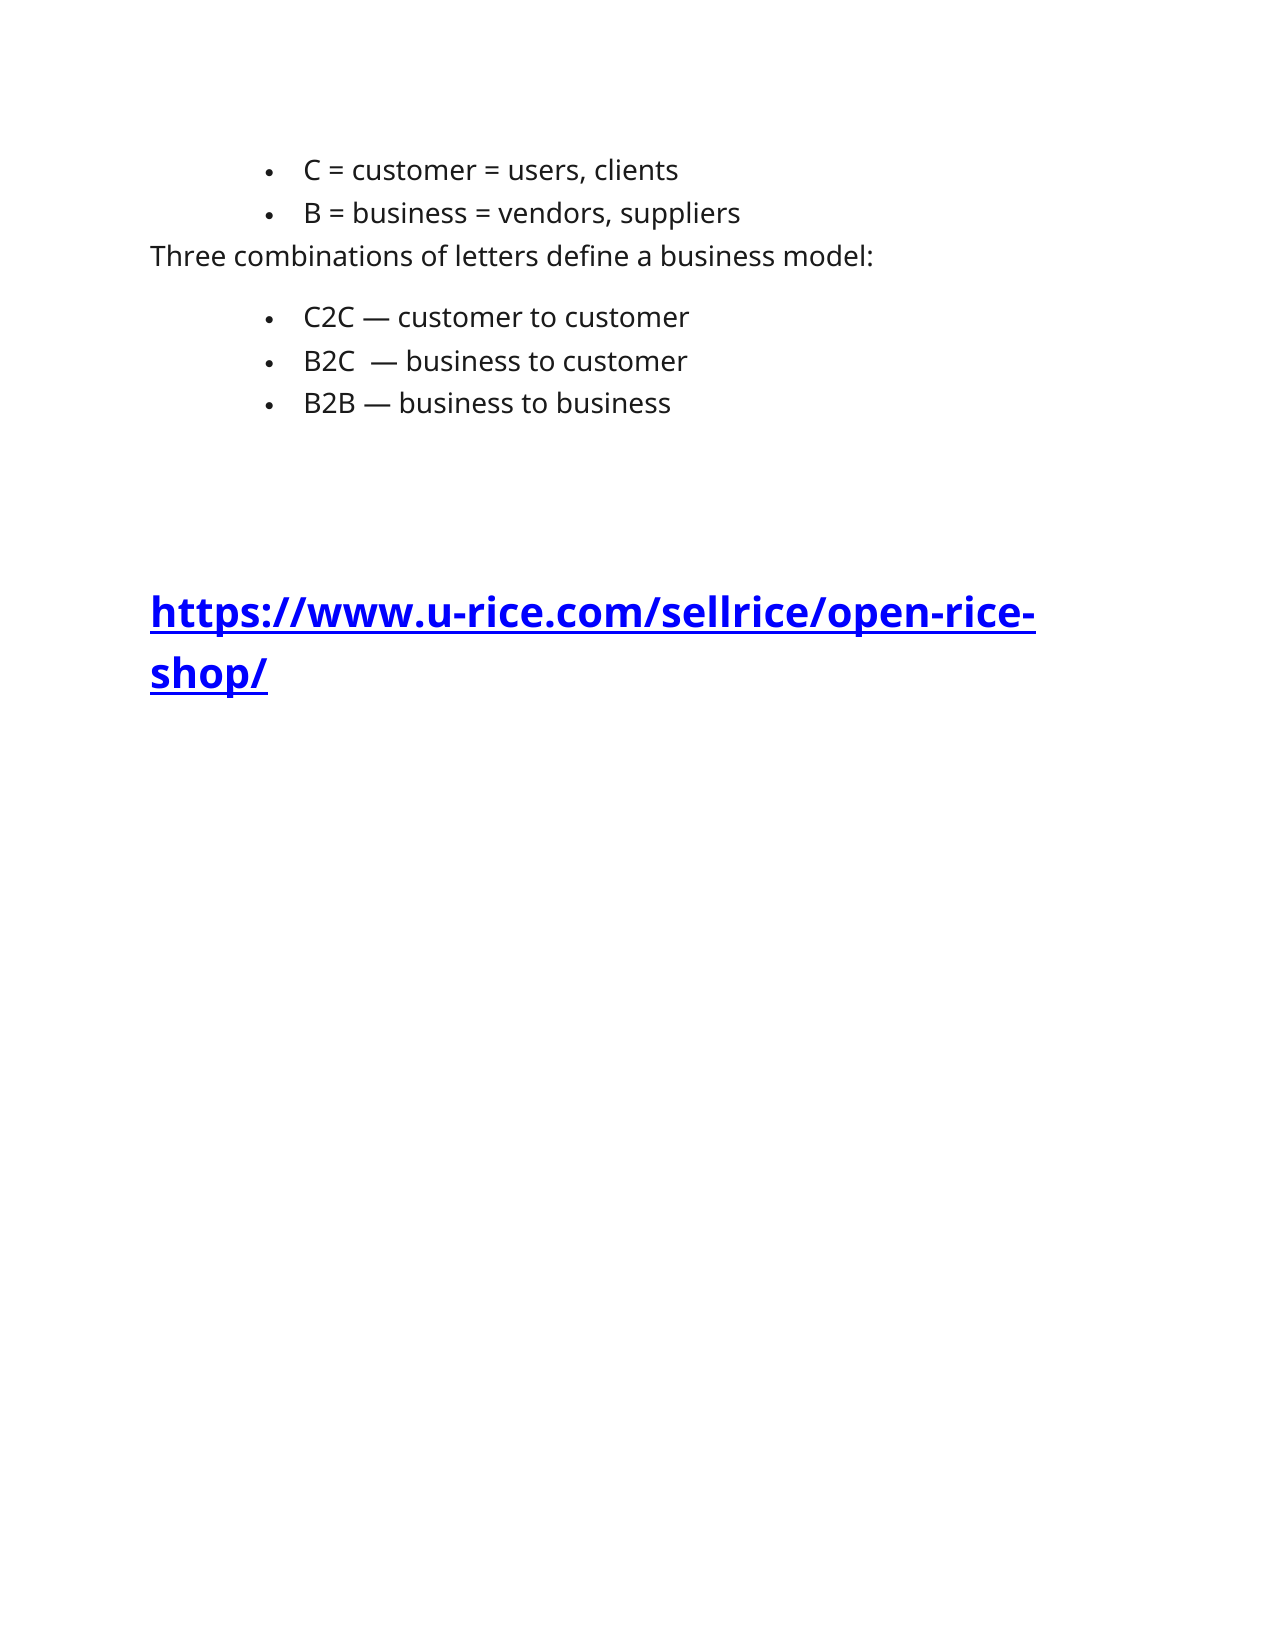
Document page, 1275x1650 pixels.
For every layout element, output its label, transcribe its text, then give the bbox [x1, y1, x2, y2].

list C2C — customer to customer [266, 298, 1125, 336]
list B2B — business to business [266, 384, 1125, 422]
list B = business = vendors, suppliers [266, 193, 1125, 231]
list B2C — business to customer [266, 341, 1125, 379]
text https://www.u-rice.com/sellrice/open-rice-shop/ [150, 583, 1125, 701]
text Three combinations of letters define a business model: [150, 236, 1125, 274]
list C = customer = users, clients [266, 150, 1125, 188]
